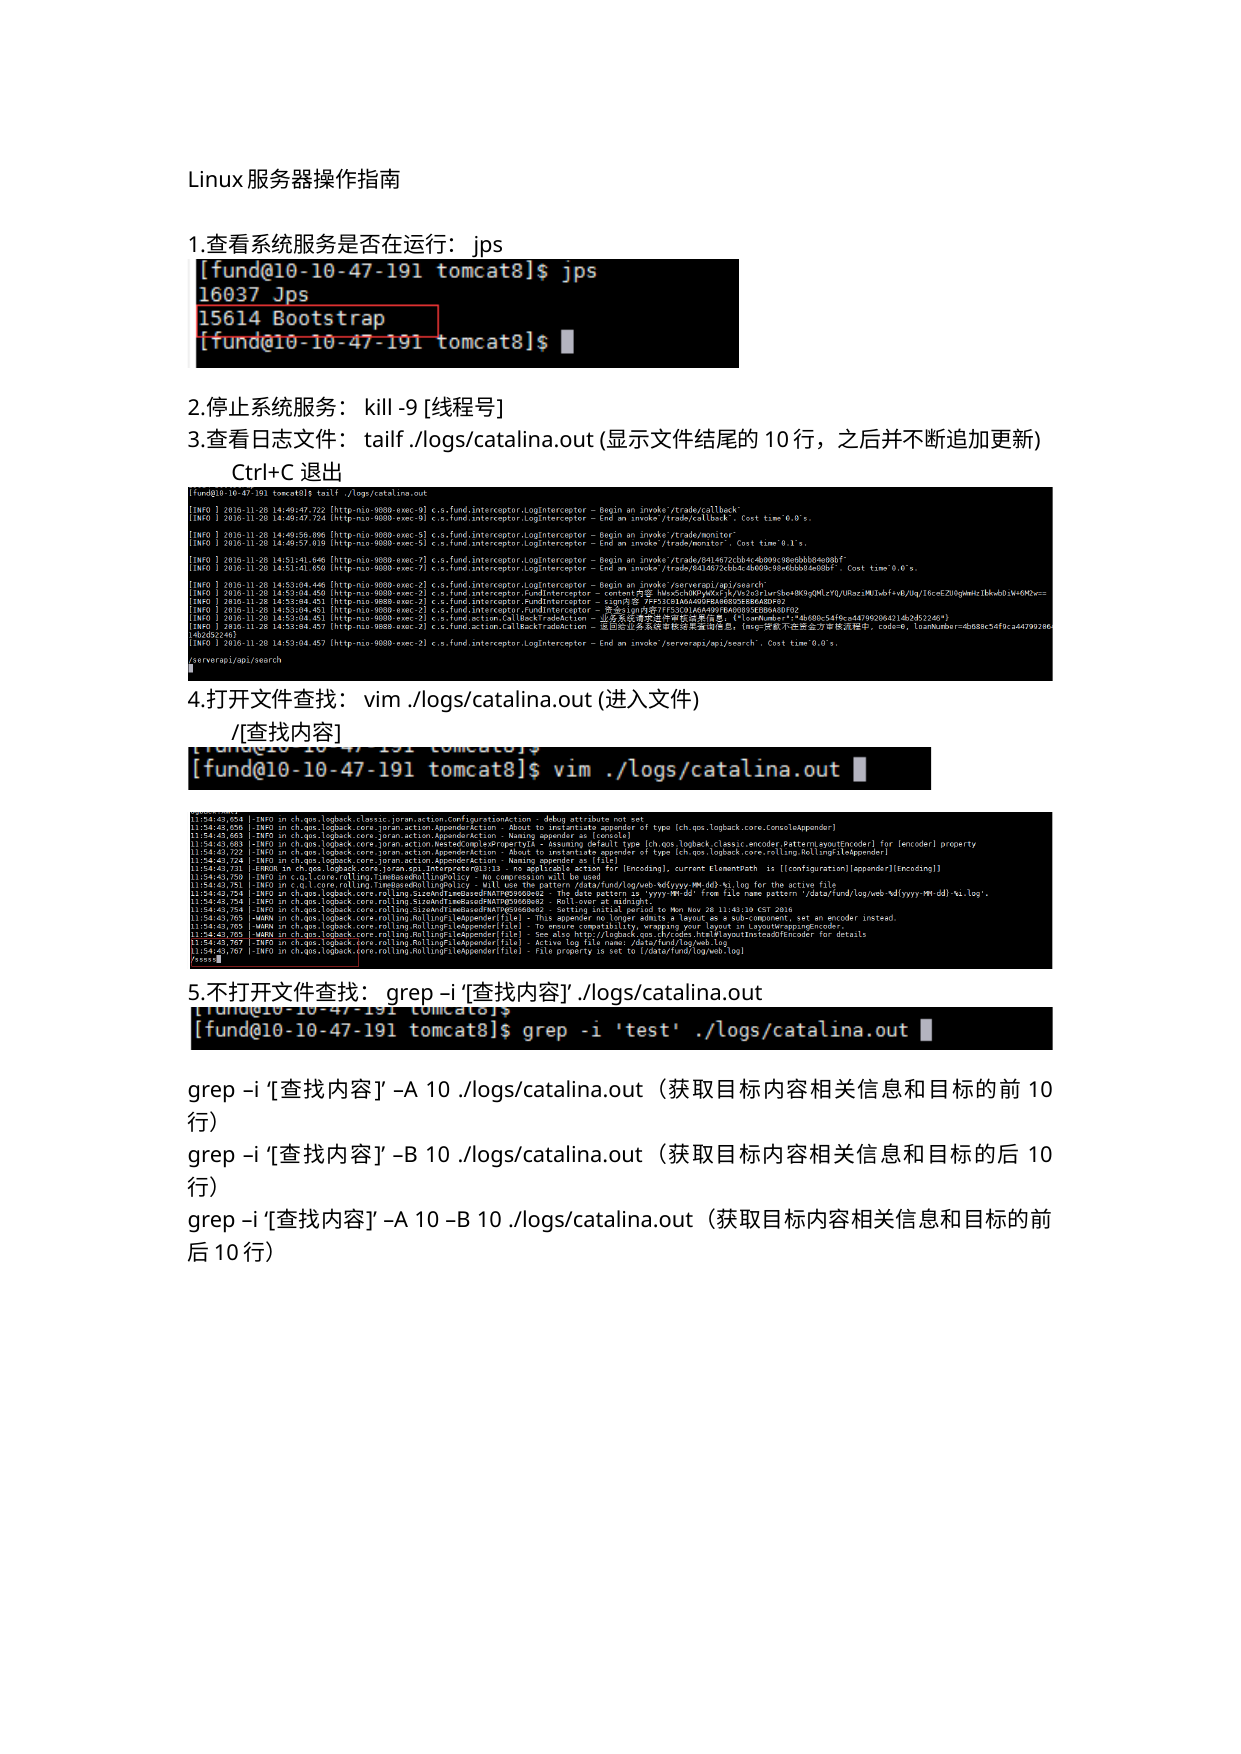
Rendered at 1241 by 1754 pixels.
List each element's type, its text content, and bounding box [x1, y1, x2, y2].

text 4.打开文件查找： vim ./logs/catalina.out (进入文件) [187, 682, 1053, 714]
text Ctrl+C 退出 [187, 454, 1053, 487]
text Linux服务器操作指南 [187, 162, 1053, 194]
picture [187, 259, 739, 368]
picture [187, 747, 932, 790]
picture [187, 1007, 1053, 1050]
picture [187, 487, 1053, 681]
text 1.查看系统服务是否在运行： jps [187, 227, 1053, 259]
text grep –i ‘[查找内容]’ –B 10 ./logs/catalina.out（获取目标内容相关信息和目标的后10行） [187, 1137, 1053, 1202]
picture [187, 812, 1053, 969]
text 3.查看日志文件： tailf ./logs/catalina.out (显示文件结尾的10行，之后并不断追加更新) [187, 422, 1053, 454]
text /[查找内容] [187, 714, 1053, 747]
text grep –i ‘[查找内容]’ –A 10 ./logs/catalina.out（获取目标内容相关信息和目标的前10行） [187, 1072, 1053, 1137]
text 5.不打开文件查找： grep –i ‘[查找内容]’ ./logs/catalina.out [187, 974, 1053, 1007]
text grep –i ‘[查找内容]’ –A 10 –B 10 ./logs/catalina.out（获取目标内容相关信息和目标的前后10行） [187, 1202, 1053, 1267]
text 2.停止系统服务： kill -9 [线程号] [187, 389, 1053, 422]
